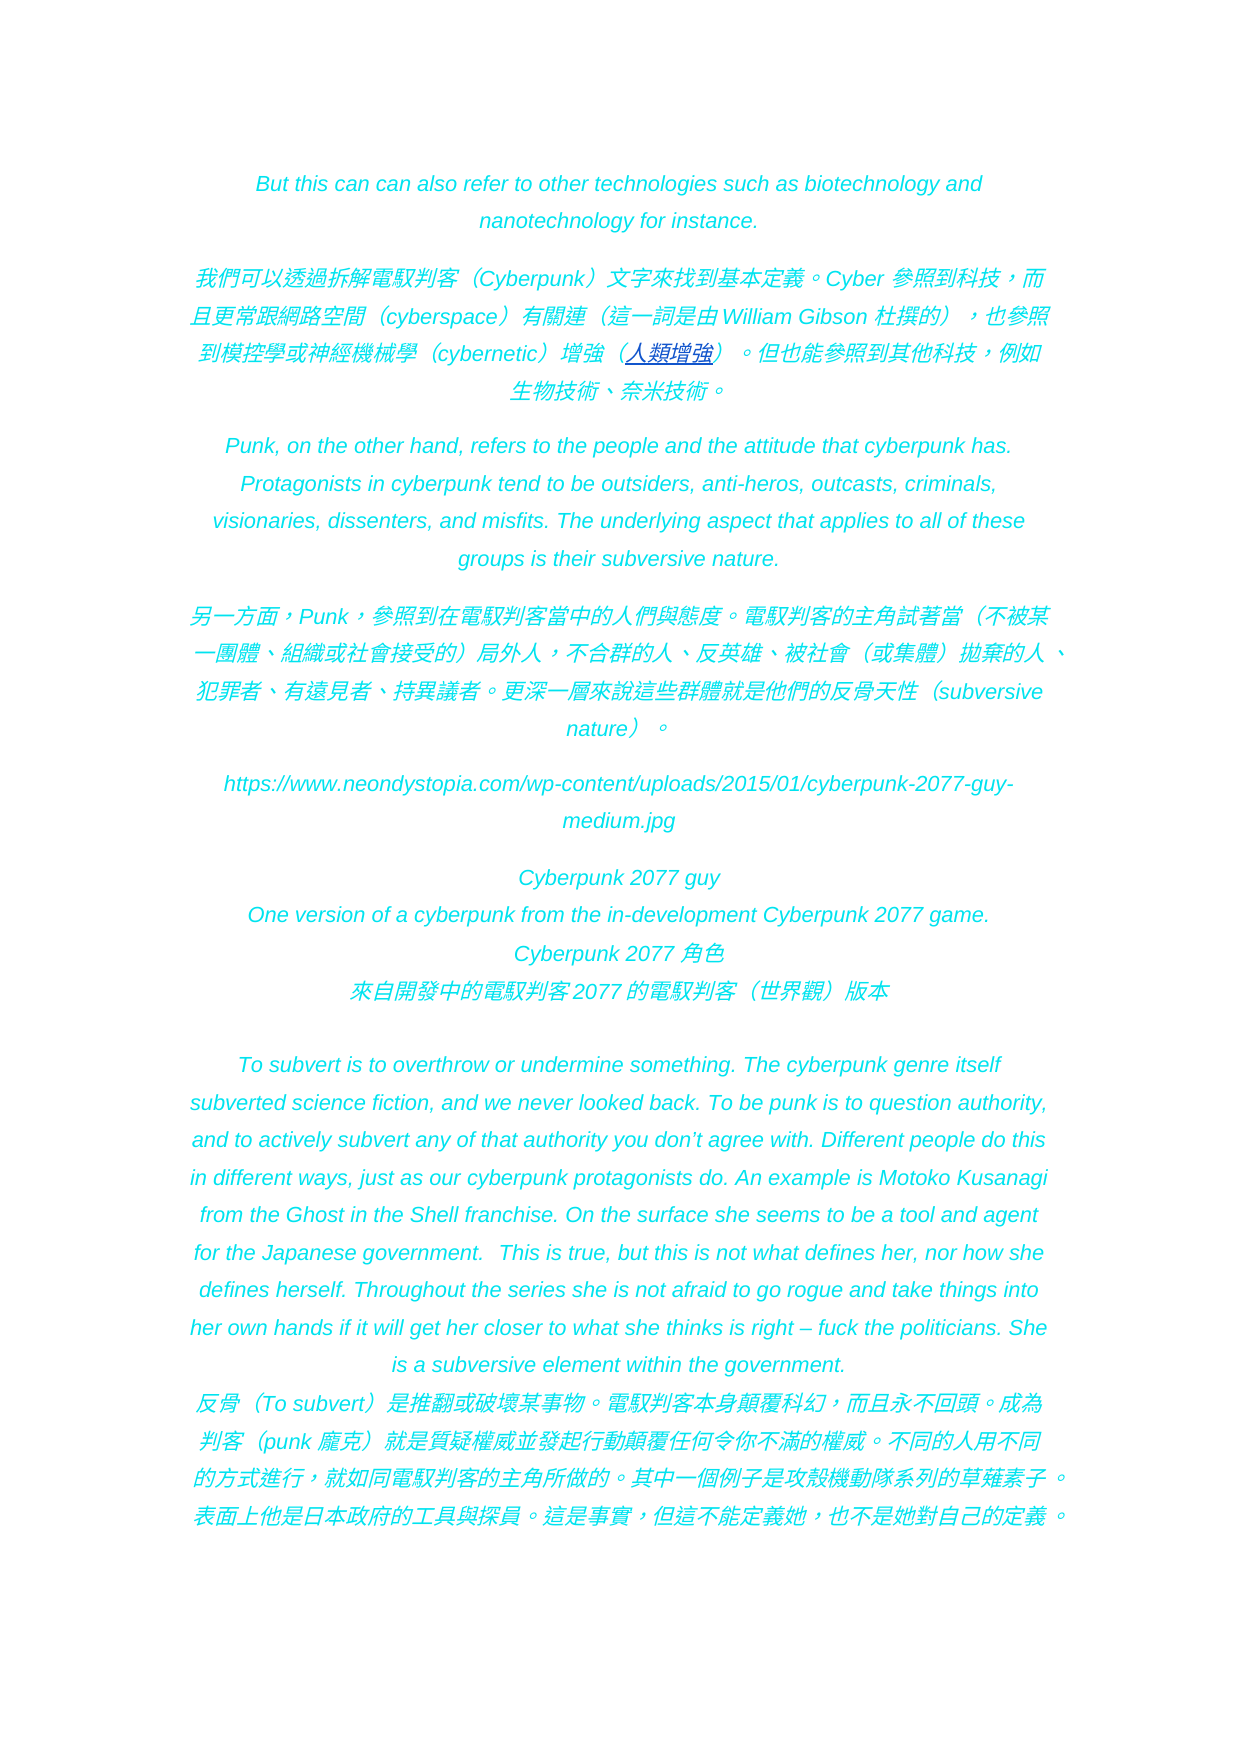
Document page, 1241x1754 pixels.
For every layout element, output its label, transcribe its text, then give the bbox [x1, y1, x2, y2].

text Punk, on the other hand, refers to the people and the attitude that cyberpunk has. Protagonists in cyberpunk tend to be outsiders, anti-heros, outcasts, criminals, visionaries, dissenters, and misfits. The underlying aspect that applies to all of these groups is their subversive nature. [187, 427, 1053, 577]
text https://www.neondystopia.com/wp-content/uploads/2015/01/cyberpunk-2077-guy-medium.jpg [187, 764, 1053, 839]
text One version of a cyberpunk from the in-development Cyberpunk 2077 game. [187, 896, 1053, 933]
text 另一方面，Punk，參照到在電馭判客當中的人們與態度。電馭判客的主角試著當（不被某一團體、組織或社會接受的）局外人，不合群的人、反英雄、被社會（或集體）拋棄的人、犯罪者、有遠見者、持異議者。更深一層來說這些群體就是他們的反骨天性（subversive nature）。 [187, 596, 1053, 746]
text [187, 1383, 1053, 1533]
text Cyberpunk 2077 guy [187, 858, 1053, 896]
text Cyberpunk 2077 角色 [187, 933, 1053, 971]
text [187, 164, 1053, 239]
text To subvert is to overthrow or undermine something. The cyberpunk genre itself subverted science fiction, and we never looked back. To be punk is to question authority, and to actively subvert any of that authority you don’t agree with. Different people do this in different ways, just as our cyberpunk protagonists do. An example is Motoko Kusanagi from the Ghost in the Shell franchise. On the surface she seems to be a tool and agent for the Japanese government. This is true, but this is not what defines her, nor how she defines herself. Throughout the series she is not afraid to go rogue and take things into her own hands if it will get her closer to what she thinks is right – fuck the politicians. She is a subversive element within the government. [187, 1046, 1053, 1383]
text 我們可以透過拆解電馭判客（Cyberpunk）文字來找到基本定義。Cyber 參照到科技，而且更常跟網路空間（cyberspace）有關連（這一詞是由 William Gibson 杜撰的），也參照到模控學或神經機械學（cybernetic）增強（人類增強）。但也能參照到其他科技，例如生物技術、奈米技術。 [187, 258, 1053, 408]
text 來自開發中的電馭判客2077的電馭判客（世界觀）版本 [187, 971, 1053, 1008]
